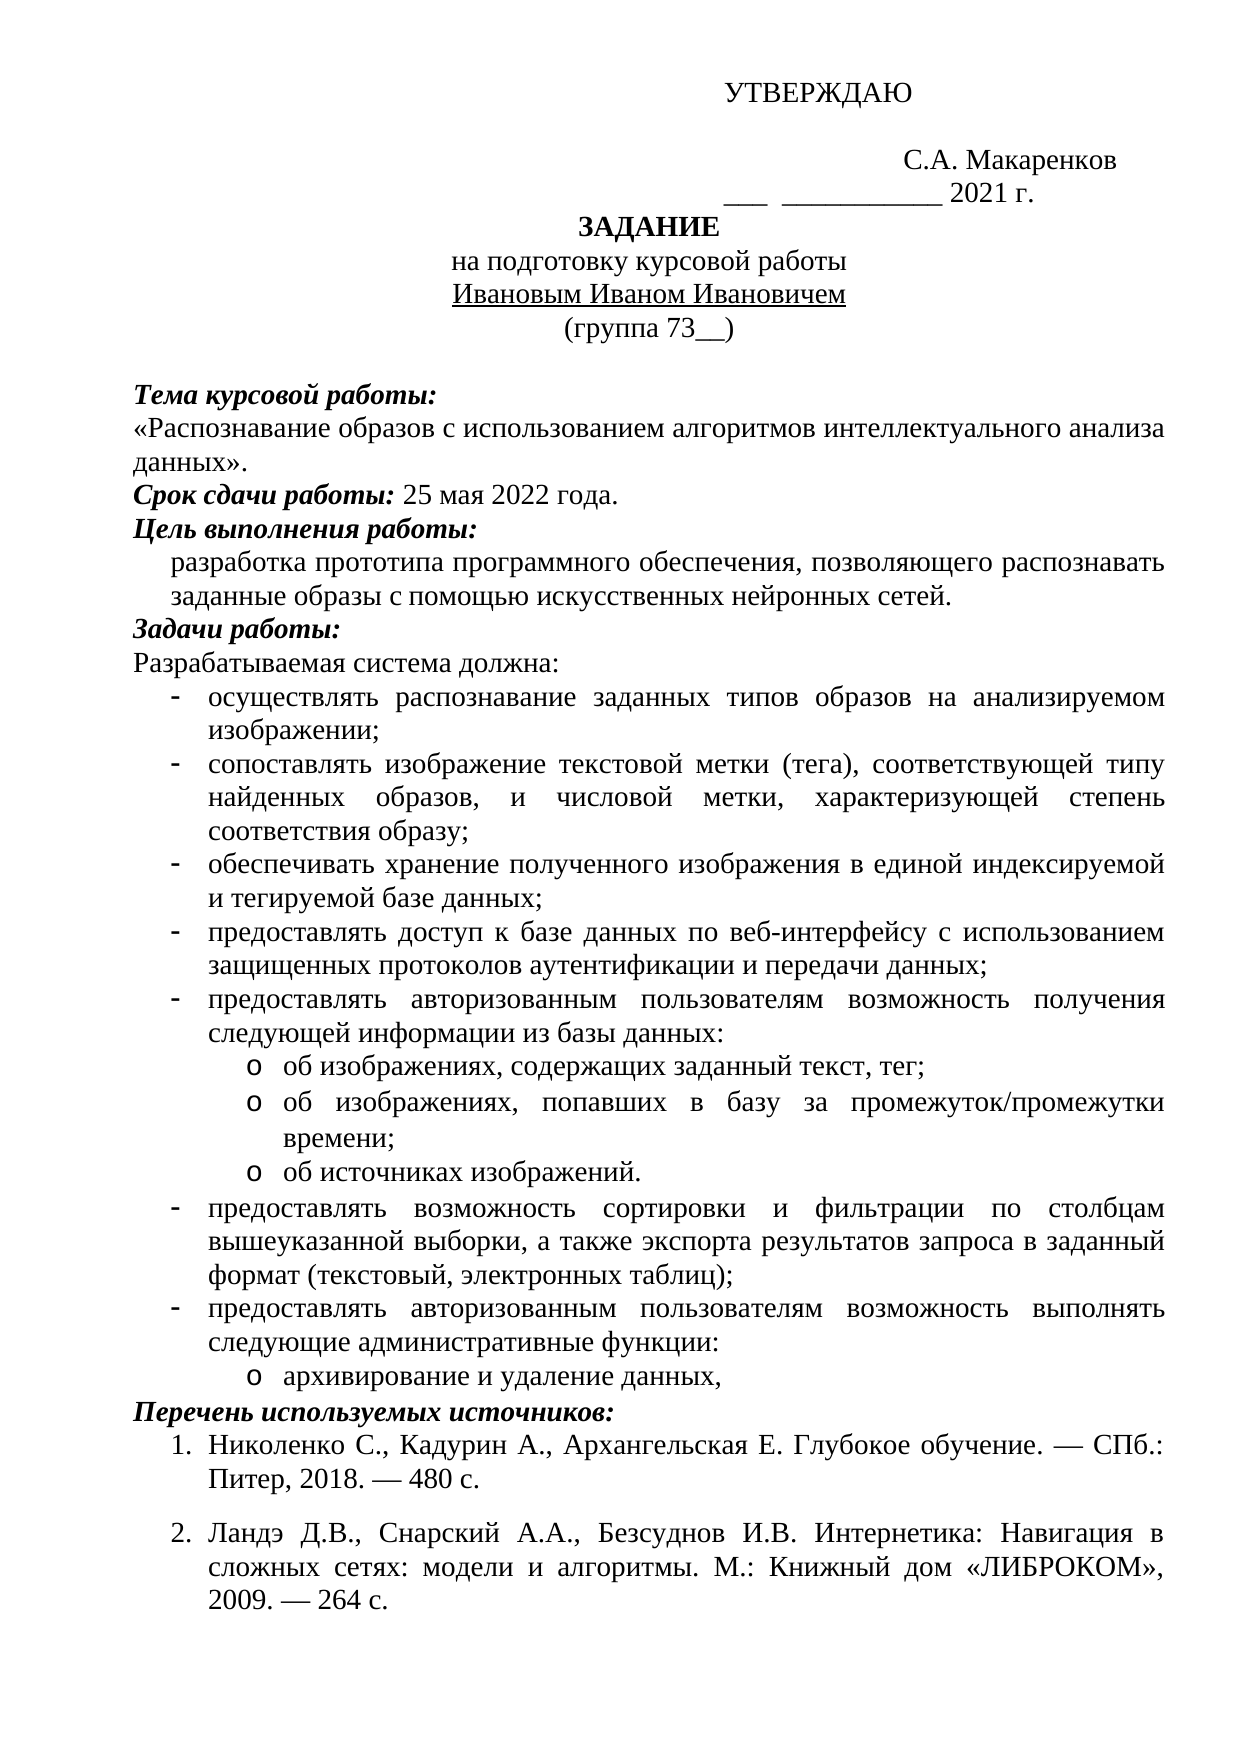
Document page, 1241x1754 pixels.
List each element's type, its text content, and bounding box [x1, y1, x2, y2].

text Разрабатываемая система должна: [133, 645, 1166, 679]
text УТВЕРЖДАЮ [723, 75, 1165, 108]
list об изображениях, содержащих заданный текст, тег; [245, 1048, 1166, 1084]
text Тема курсовой работы: [133, 377, 1166, 410]
list об изображениях, попавших в базу за промежуток/промежутки времени; [245, 1084, 1166, 1154]
text Задачи работы: [133, 612, 1166, 645]
list Ландэ Д.В., Снарский А.А., Безсуднов И.В. Интернетика: Навигация в сложных сетях: модели и алгоритмы. М.: Книжный дом «ЛИБРОКОМ», 2009. — 264 с. [170, 1515, 1165, 1616]
list предоставлять авторизованным пользователям возможность получения следующей информации из базы данных: [170, 981, 1166, 1048]
text (группа 73__) [133, 310, 1165, 343]
text ___ ___________ 2021 г. [723, 176, 1165, 209]
text «Распознавание образов с использованием алгоритмов интеллектуального анализа данных». [133, 410, 1166, 477]
text ЗАДАНИЕ [133, 209, 1165, 243]
list предоставлять доступ к базе данных по веб-интерфейсу с использованием защищенных протоколов аутентификации и передачи данных; [170, 914, 1166, 981]
list осуществлять распознавание заданных типов образов на анализируемом изображении; [170, 679, 1166, 746]
list об источниках изображений. [245, 1154, 1166, 1190]
text Срок сдачи работы: 25 мая 2022 года. [133, 477, 1166, 511]
text разработка прототипа программного обеспечения, позволяющего распознавать заданные образы с помощью искусственных нейронных сетей. [170, 544, 1166, 612]
list предоставлять возможность сортировки и фильтрации по столбцам вышеуказанной выборки, а также экспорта результатов запроса в заданный формат (текстовый, электронных таблиц); [170, 1190, 1166, 1291]
text Перечень используемых источников: [133, 1394, 1166, 1427]
list обеспечивать хранение полученного изображения в единой индексируемой и тегируемой базе данных; [170, 847, 1166, 914]
list предоставлять авторизованным пользователям возможность выполнять следующие административные функции: [170, 1291, 1166, 1358]
text Ивановым Иваном Ивановичем [133, 276, 1165, 310]
list сопоставлять изображение текстовой метки (тега), соответствующей типу найденных образов, и числовой метки, характеризующей степень соответствия образу; [170, 746, 1166, 847]
text на подготовку курсовой работы [133, 243, 1165, 276]
text Цель выполнения работы: [133, 511, 1166, 544]
list архивирование и удаление данных, [245, 1358, 1166, 1394]
text С.А. Макаренков [903, 142, 1165, 176]
list Николенко С., Кадурин А., Архангельская Е. Глубокое обучение. — СПб.: Питер, 2018. — 480 с. [170, 1427, 1165, 1494]
